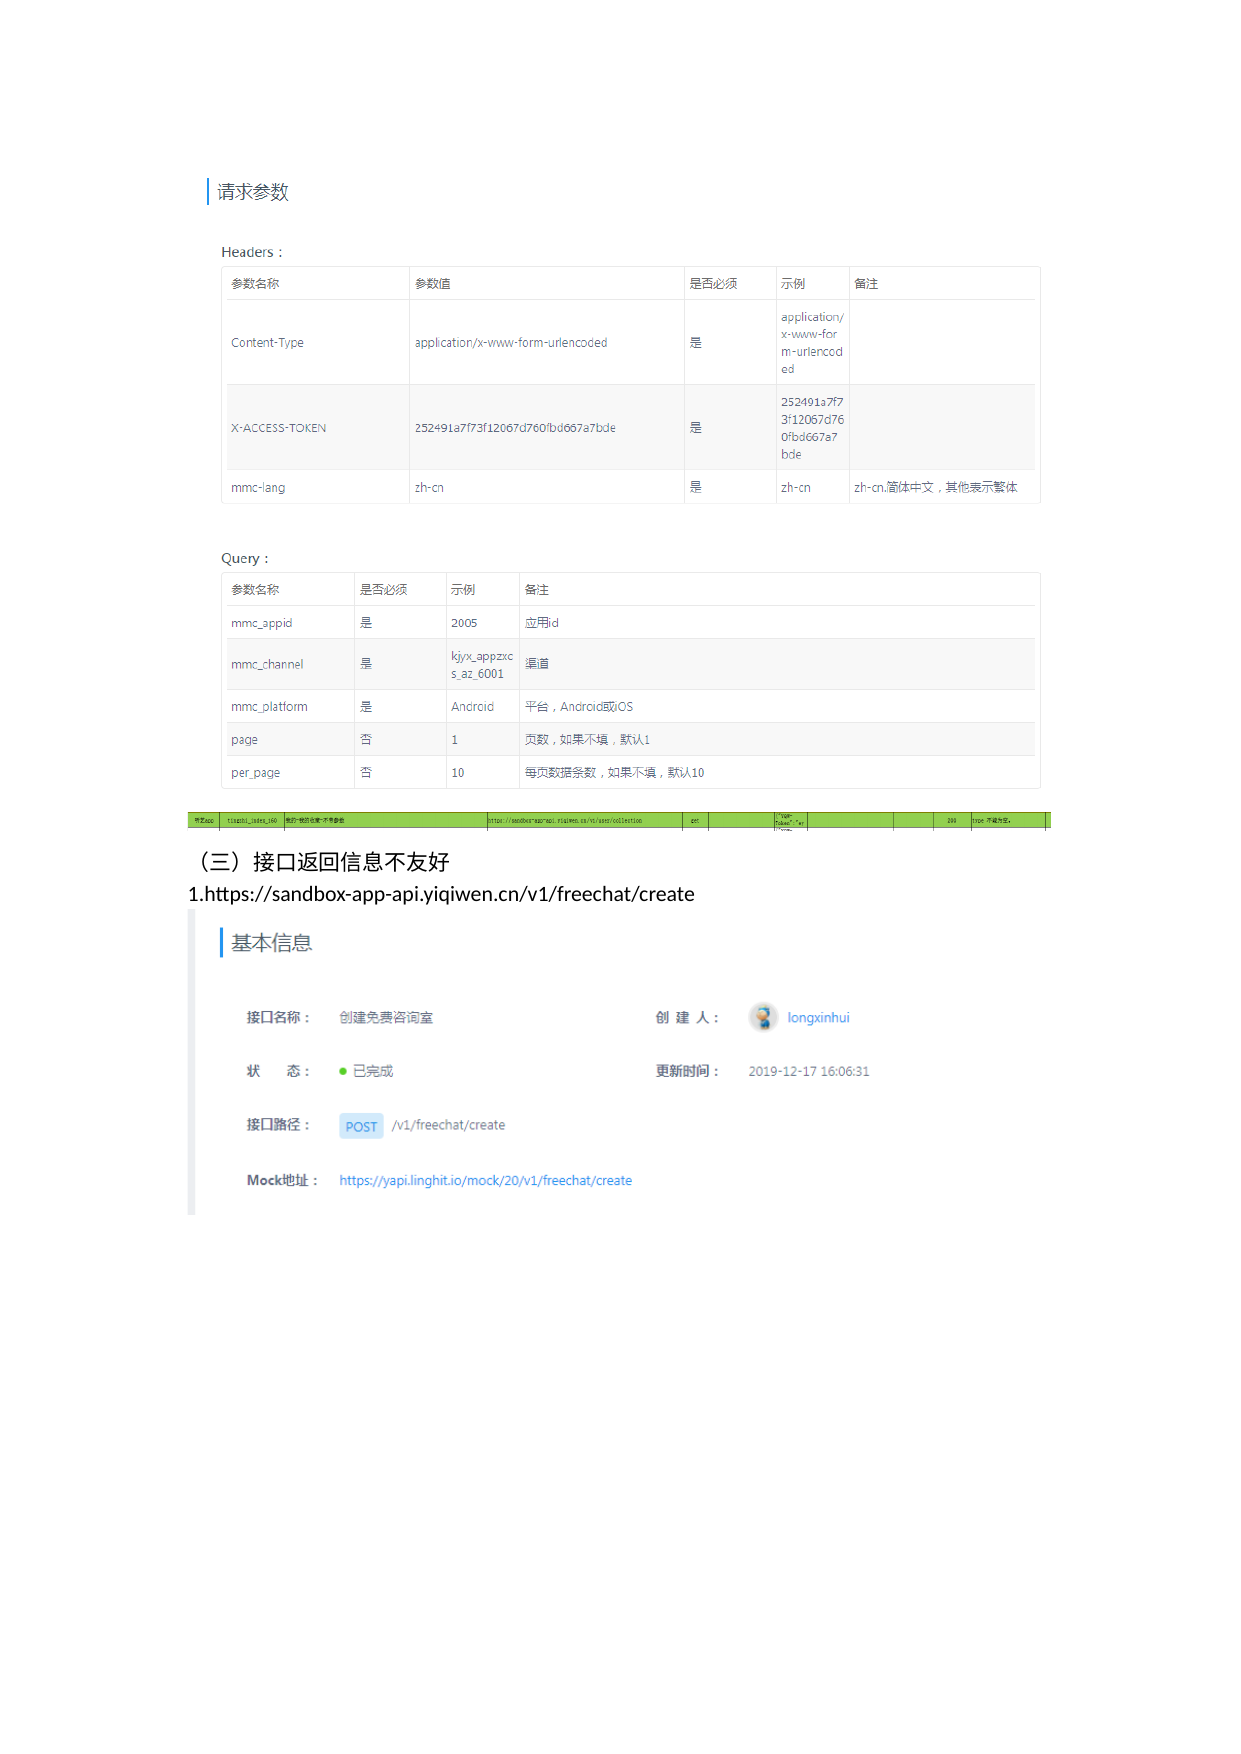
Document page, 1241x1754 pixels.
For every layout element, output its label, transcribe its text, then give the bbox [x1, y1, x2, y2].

list 接口返回信息不友好 [187, 844, 1053, 877]
picture [187, 812, 1051, 831]
picture [187, 162, 1052, 801]
text 1.https://sandbox-app-api.yiqiwen.cn/v1/freechat/create [187, 877, 1053, 909]
picture [187, 909, 1053, 1215]
